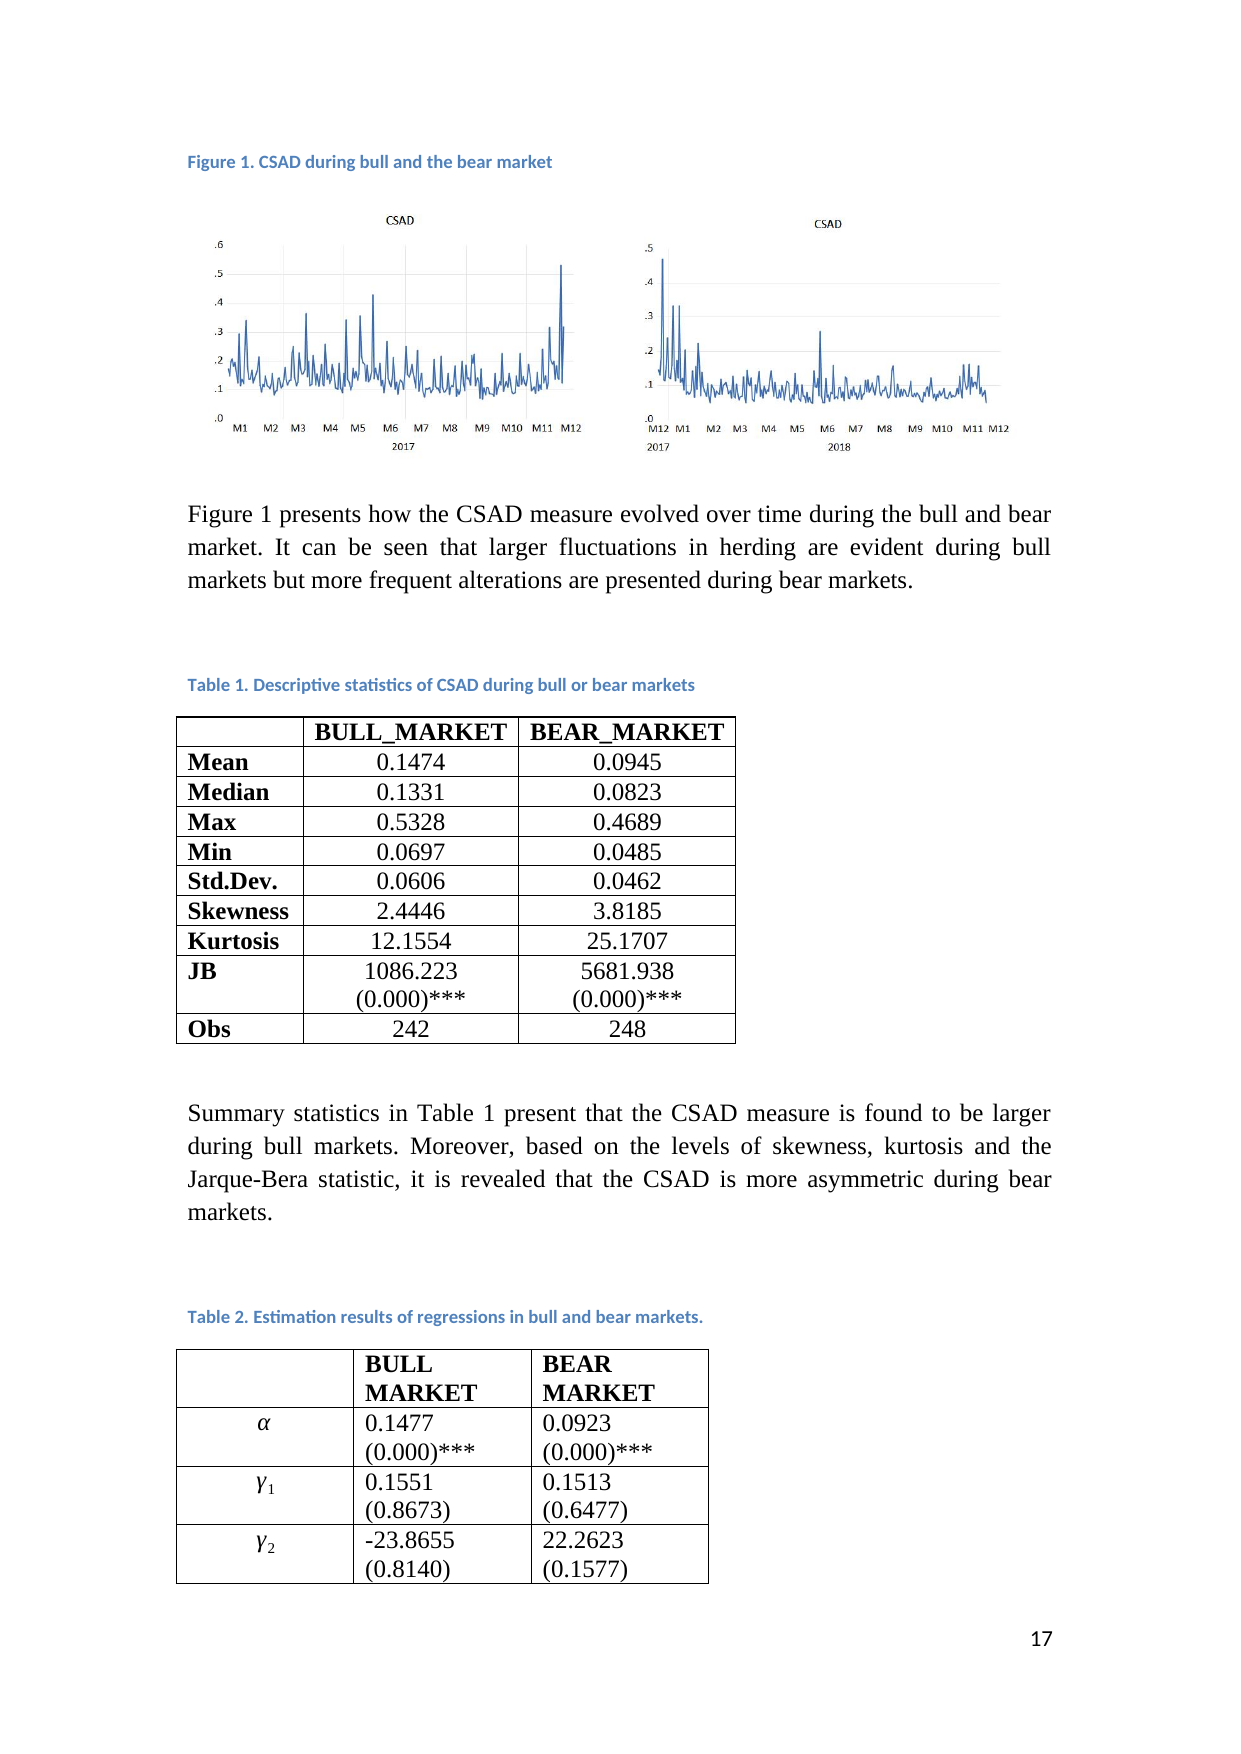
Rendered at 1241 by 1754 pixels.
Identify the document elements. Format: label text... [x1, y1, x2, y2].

table_header BEAR MARKET [532, 1350, 708, 1407]
table_cell [177, 1408, 353, 1466]
table_cell 12.1554 [304, 926, 518, 955]
table_cell 0.0697 [304, 837, 518, 865]
table_cell 5681.938 (0.000)*** [519, 956, 735, 1013]
table_cell 0.1331 [304, 777, 518, 806]
table_cell 248 [519, 1014, 735, 1043]
table_header [177, 718, 303, 746]
table_header BEAR_MARKET [519, 718, 735, 746]
table_header BULL_MARKET [304, 718, 518, 746]
table_cell 3.8185 [519, 896, 735, 925]
table_cell 0.5328 [304, 807, 518, 836]
table_cell [177, 1467, 353, 1524]
table_cell 25.1707 [519, 926, 735, 955]
table_cell 0.0945 [519, 747, 735, 776]
table_cell Kurtosis [177, 926, 303, 955]
table_header [177, 1350, 353, 1407]
table_cell 0.0462 [519, 866, 735, 895]
table_cell 0.0823 [519, 777, 735, 806]
table_cell -23.8655 (0.8140) [354, 1525, 531, 1583]
table_cell 0.1513 (0.6477) [532, 1467, 708, 1524]
text Figure 1 presents how the CSAD measure evolved over time during the bull and bear market. It can be seen that larger fluctuations in herding are evident during bull markets but more frequent alterations are presented during bear markets. [187, 499, 1053, 594]
text Table 1. Descriptive statistics of CSAD during bull or bear markets [187, 673, 1053, 696]
table_header BULL MARKET [354, 1350, 531, 1407]
table_cell Obs [177, 1014, 303, 1043]
table_cell Max [177, 807, 303, 836]
table_cell 1086.223 (0.000)*** [304, 956, 518, 1013]
text Table 2. Estimation results of regressions in bull and bear markets. [187, 1305, 1053, 1328]
table_cell 242 [304, 1014, 518, 1043]
table_cell [177, 1525, 353, 1583]
table_cell 0.0923 (0.000)*** [532, 1408, 708, 1466]
table_cell 0.0606 [304, 866, 518, 895]
text Summary statistics in Table 1 present that the CSAD measure is found to be larger during bull markets. Moreover, based on the levels of skewness, kurtosis and the Jarque-Bera statistic, it is revealed that the CSAD is more asymmetric during bear markets. [187, 1098, 1053, 1226]
table_cell Min [177, 837, 303, 865]
text Figure 1. CSAD during bull and the bear market [187, 150, 1053, 173]
table_cell Mean [177, 747, 303, 776]
table_cell Skewness [177, 896, 303, 925]
table_cell Median [177, 777, 303, 806]
picture [187, 193, 1042, 474]
table_cell 0.1551 (0.8673) [354, 1467, 531, 1524]
table_cell 2.4446 [304, 896, 518, 925]
table_cell 0.0485 [519, 837, 735, 865]
table_cell JB [177, 956, 303, 1013]
table_cell 0.1477 (0.000)*** [354, 1408, 531, 1466]
table_cell 22.2623 (0.1577) [532, 1525, 708, 1583]
table_cell 0.1474 [304, 747, 518, 776]
table_cell Std.Dev. [177, 866, 303, 895]
table_cell 0.4689 [519, 807, 735, 836]
